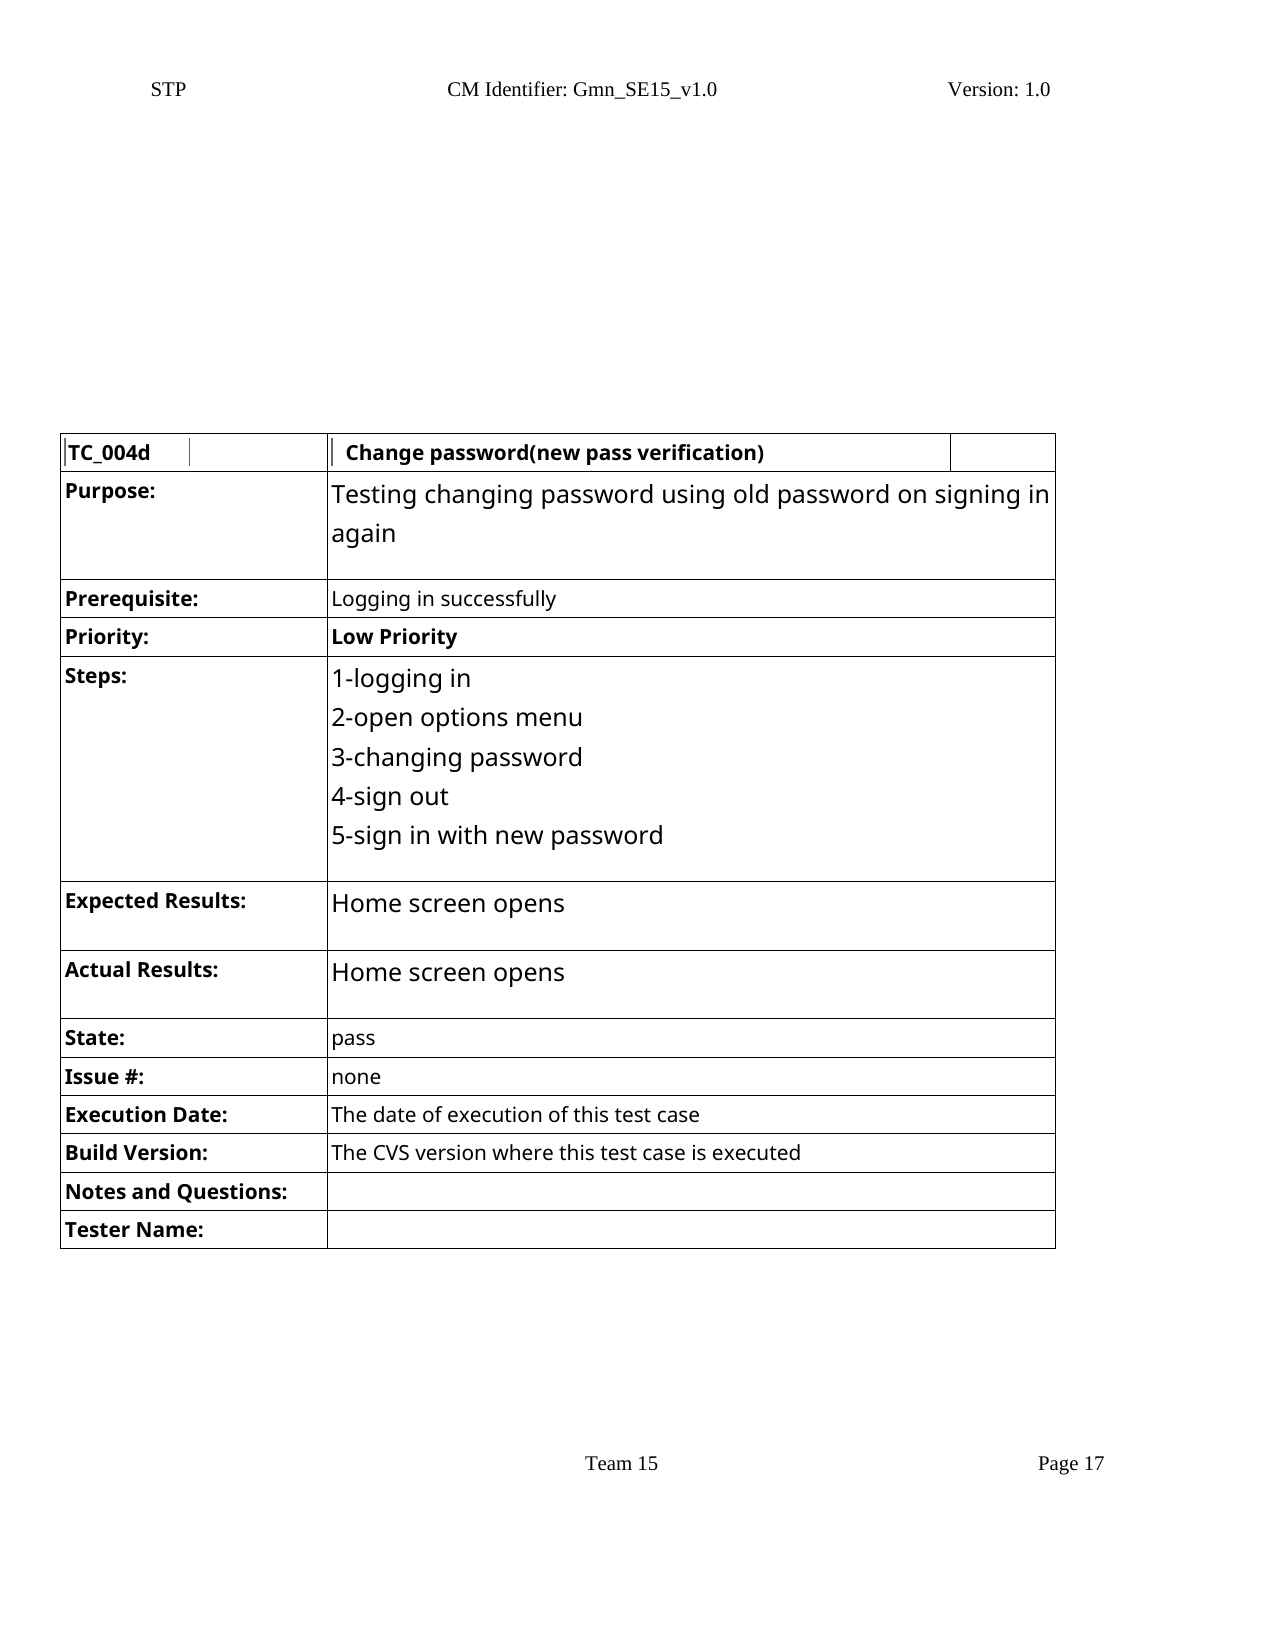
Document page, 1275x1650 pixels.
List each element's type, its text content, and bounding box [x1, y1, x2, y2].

table_cell Home screen opens [328, 951, 1055, 1018]
table_header [951, 434, 1055, 471]
table_cell Home screen opens [328, 882, 1055, 949]
table_cell Actual Results: [61, 951, 327, 1018]
table_header Change password(new pass verification) [328, 434, 950, 471]
table_cell Low Priority [328, 618, 1055, 656]
table_cell The date of execution of this test case [328, 1096, 1055, 1133]
table_header TC_004d [61, 434, 185, 471]
table_header [185, 434, 327, 471]
table_cell Expected Results: [61, 882, 327, 949]
table_cell [328, 1173, 1055, 1210]
table_cell Issue #: [61, 1058, 327, 1095]
table_cell Tester Name: [61, 1211, 327, 1248]
table_cell Execution Date: [61, 1096, 327, 1133]
table_cell The CVS version where this test case is executed [328, 1134, 1055, 1172]
table_cell Logging in successfully [328, 580, 1055, 617]
table_cell Purpose: [61, 472, 327, 579]
table_cell none [328, 1058, 1055, 1095]
table_cell Prerequisite: [61, 580, 327, 617]
table_cell Priority: [61, 618, 327, 656]
table_cell Notes and Questions: [61, 1173, 327, 1210]
table_cell State: [61, 1019, 327, 1057]
table_cell Testing changing password using old password on signing in again [328, 472, 1055, 579]
table_cell Build Version: [61, 1134, 327, 1172]
table_cell pass [328, 1019, 1055, 1057]
table_cell [328, 1211, 1055, 1248]
table_cell Steps: [61, 657, 327, 881]
table_cell 1-logging in 2-open options menu 3-changing password 4-sign out 5-sign in with new password [328, 657, 1055, 881]
